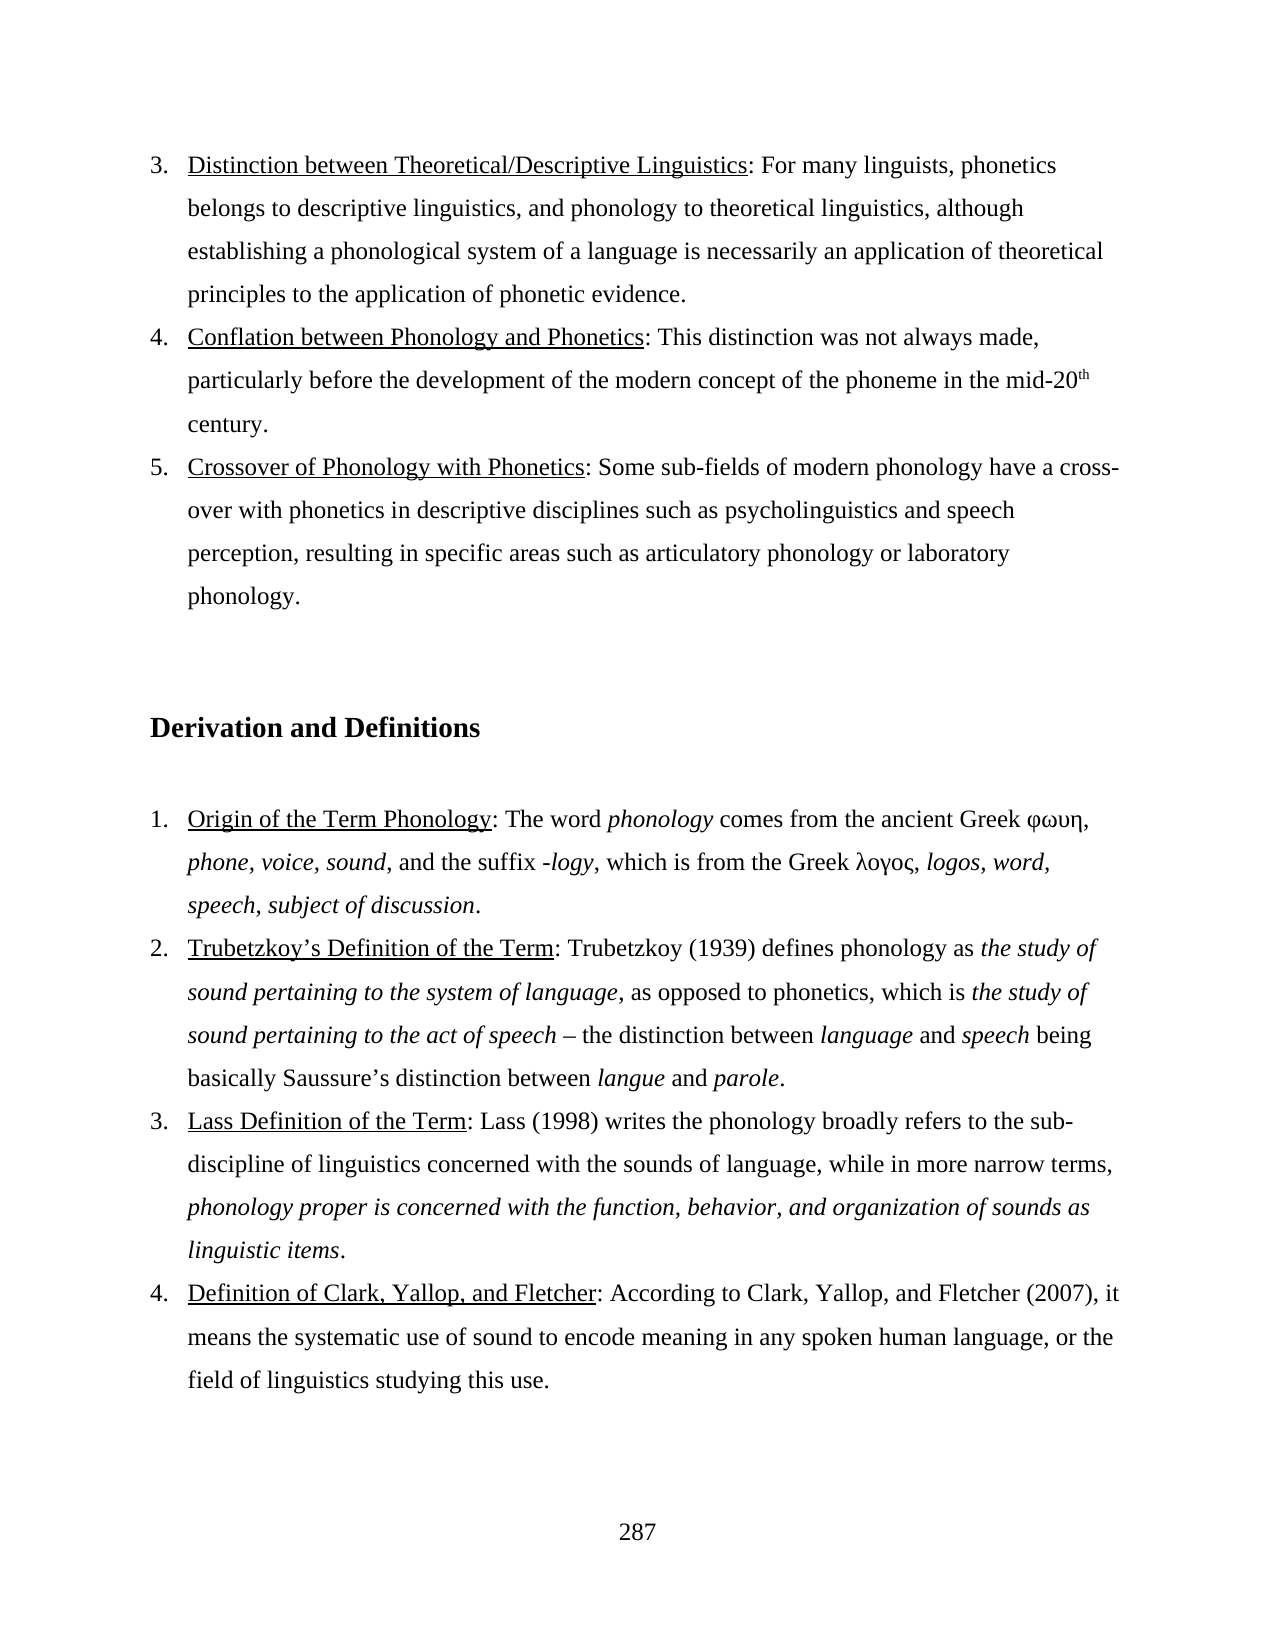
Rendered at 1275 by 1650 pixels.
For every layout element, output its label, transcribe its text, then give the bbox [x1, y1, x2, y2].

text Derivation and Definitions [150, 711, 1125, 744]
list Lass Definition of the Term: Lass (1998) writes the phonology broadly refers to the sub-discipline of linguistics concerned with the sounds of language, while in more narrow terms, phonology proper is concerned with the function, behavior, and organization of sounds as linguistic items. [150, 1106, 1125, 1264]
list Definition of Clark, Yallop, and Fletcher: According to Clark, Yallop, and Fletcher (2007), it means the systematic use of sound to encode meaning in any spoken human language, or the field of linguistics studying this use. [150, 1278, 1125, 1393]
list Conflation between Phonology and Phonetics: This distinction was not always made, particularly before the development of the modern concept of the phoneme in the mid-20th century. [150, 322, 1125, 437]
list Distinction between Theoretical/Descriptive Linguistics: For many linguists, phonetics belongs to descriptive linguistics, and phonology to theoretical linguistics, although establishing a phonological system of a language is necessarily an application of theoretical principles to the application of phonetic evidence. [150, 150, 1125, 308]
list Origin of the Term Phonology: The word phonology comes from the ancient Greek φωυη, phone, voice, sound, and the suffix -logy, which is from the Greek λογος, logos, word, speech, subject of discussion. [150, 804, 1125, 919]
list Crossover of Phonology with Phonetics: Some sub-fields of modern phonology have a cross-over with phonetics in descriptive disciplines such as psycholinguistics and speech perception, resulting in specific areas such as articulatory phonology or laboratory phonology. [150, 452, 1125, 610]
list Trubetzkoy’s Definition of the Term: Trubetzkoy (1939) defines phonology as the study of sound pertaining to the system of language, as opposed to phonetics, which is the study of sound pertaining to the act of speech – the distinction between language and speech being basically Saussure’s distinction between langue and parole. [150, 933, 1125, 1092]
